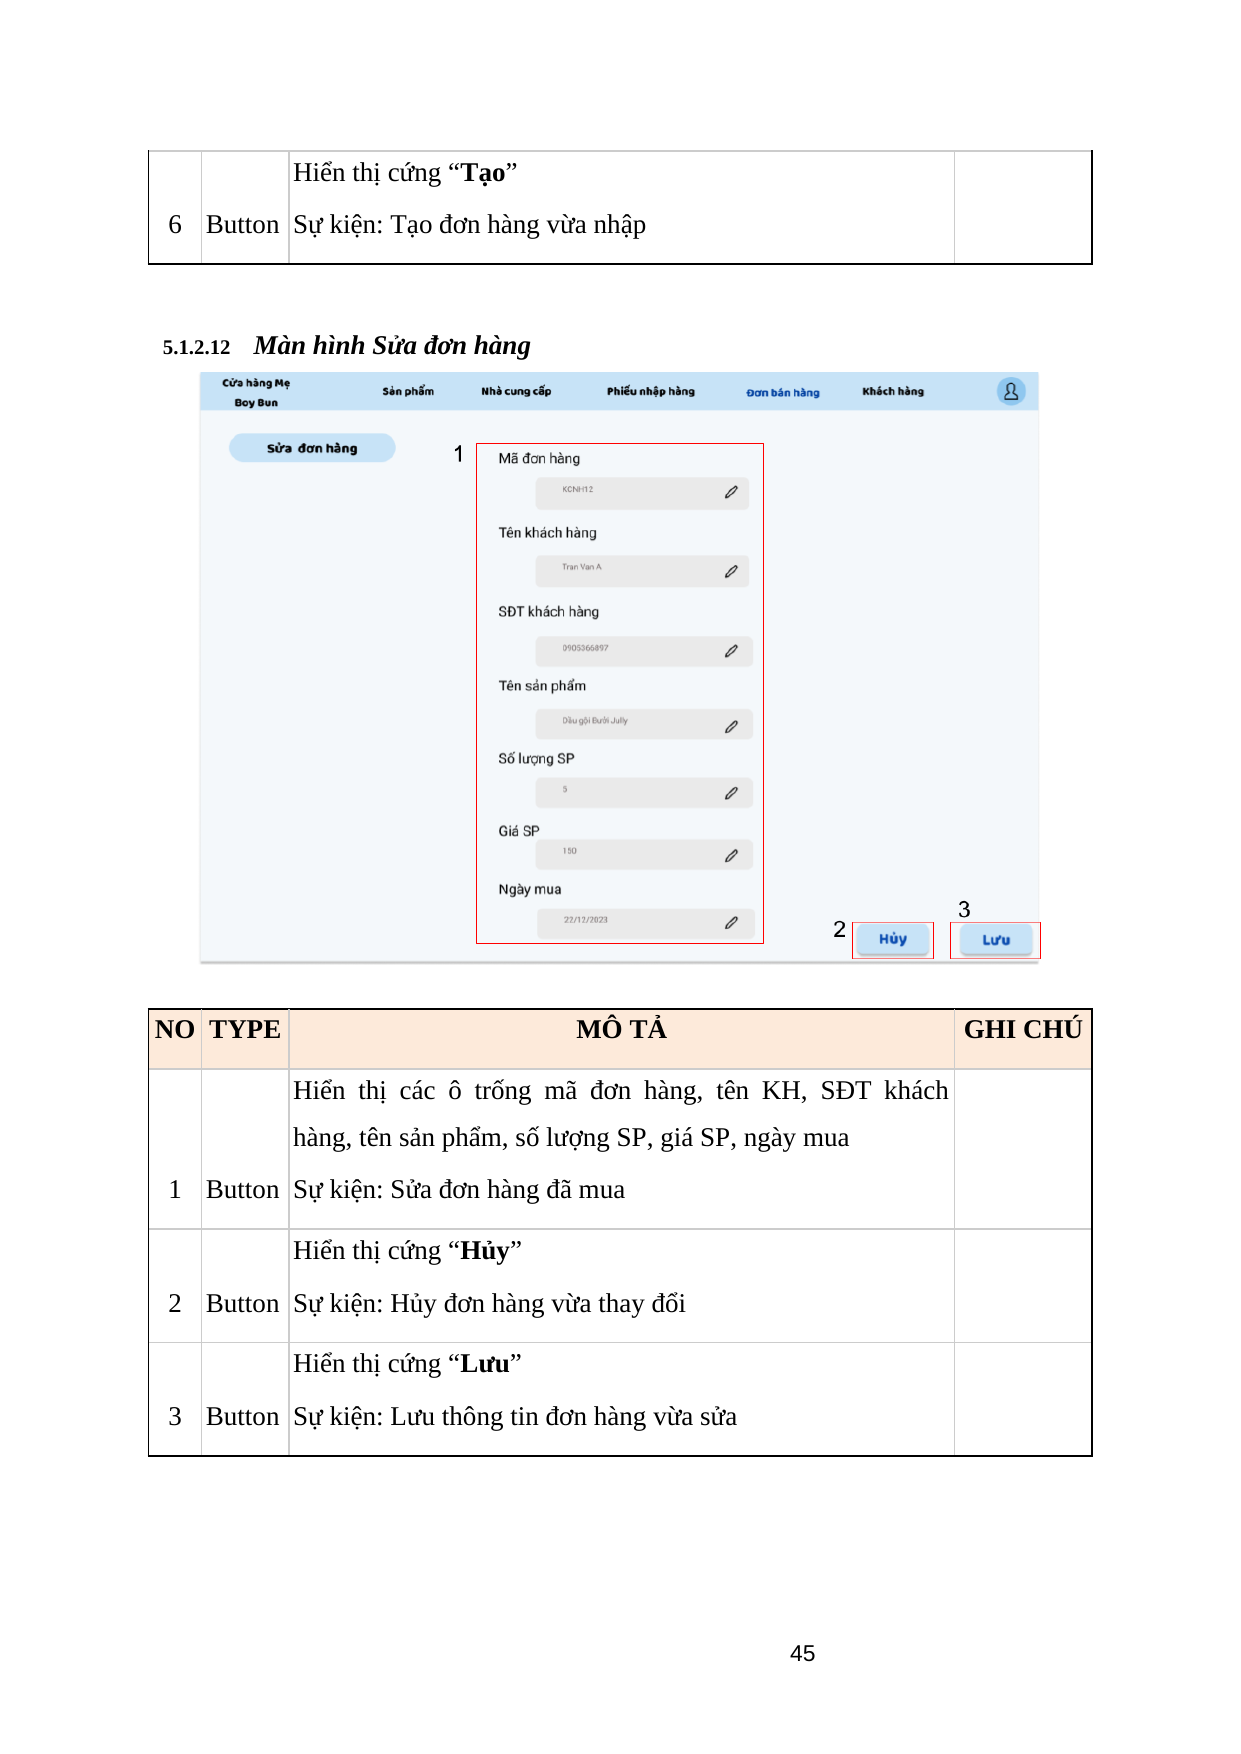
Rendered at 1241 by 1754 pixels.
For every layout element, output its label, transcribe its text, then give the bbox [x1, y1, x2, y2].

subtitle Màn hình Sửa đơn hàng [163, 329, 1090, 360]
picture [196, 372, 1045, 965]
